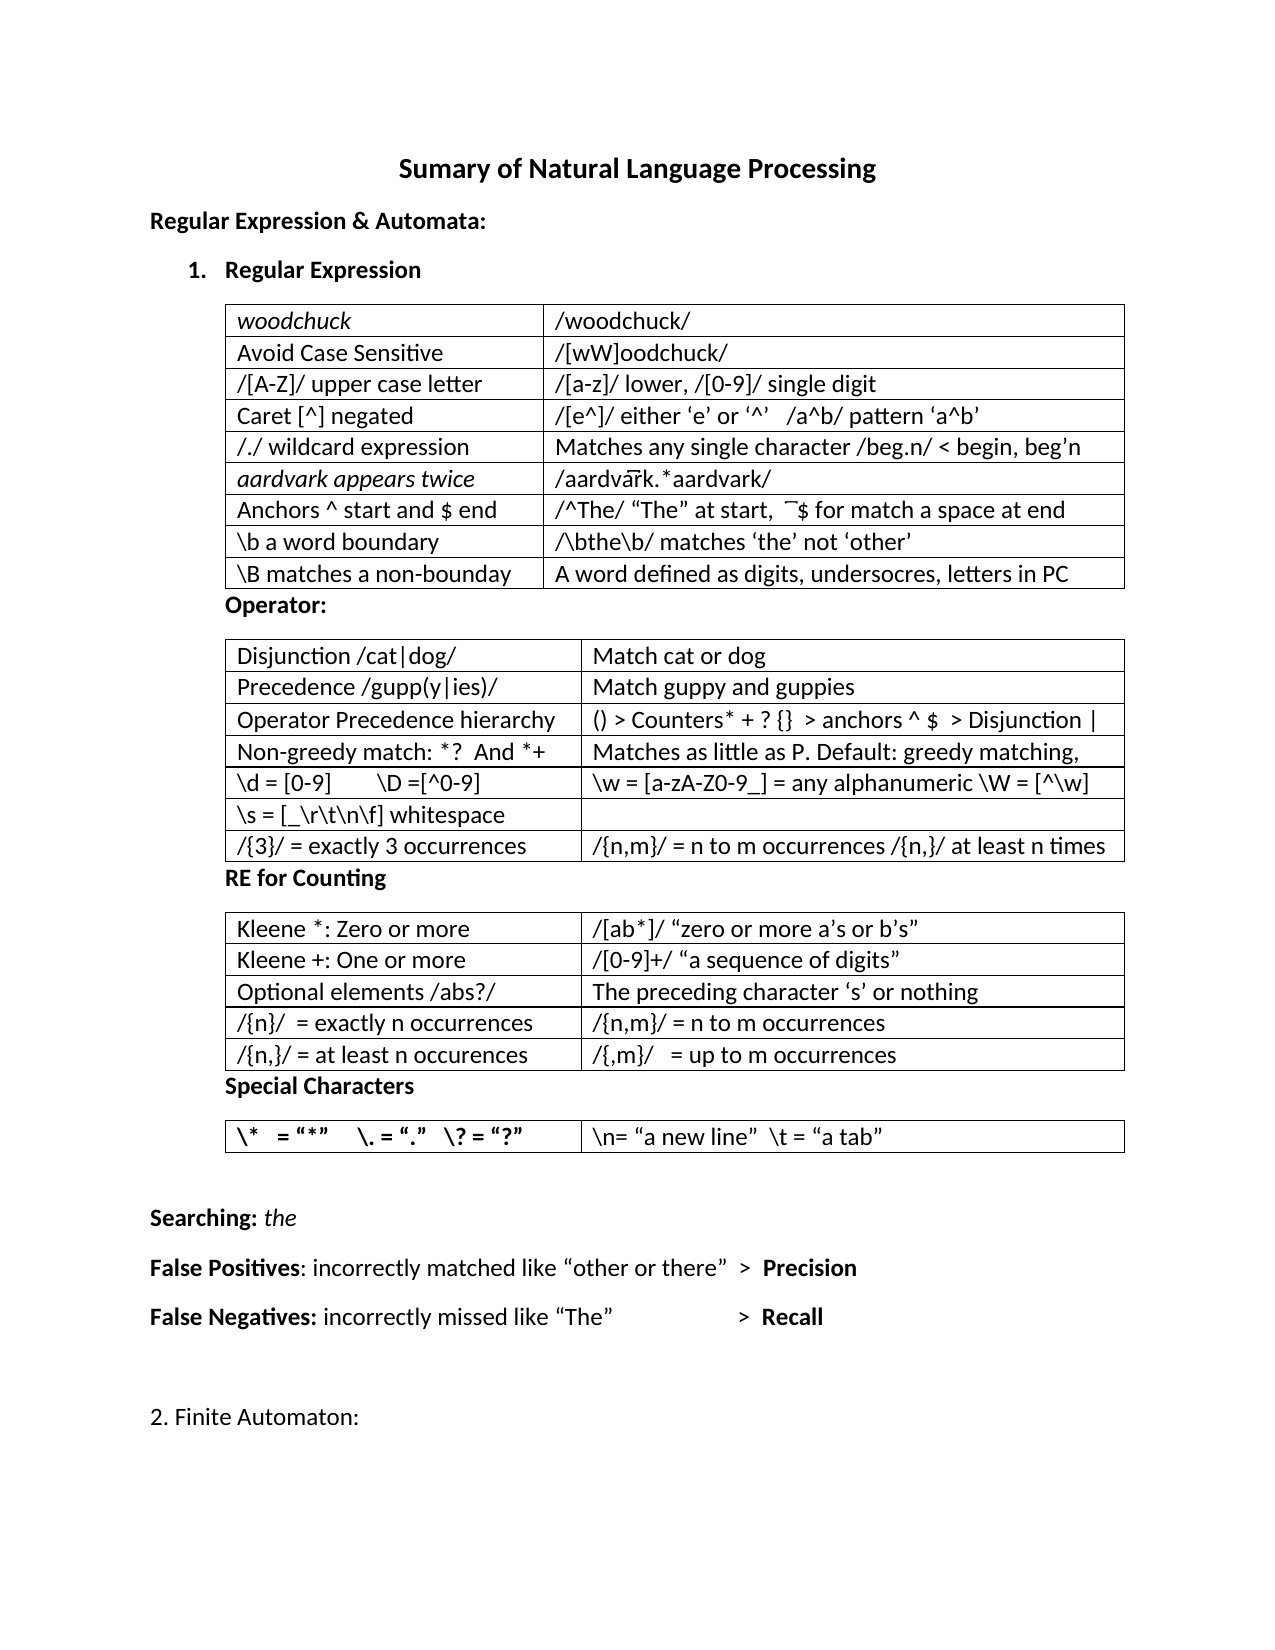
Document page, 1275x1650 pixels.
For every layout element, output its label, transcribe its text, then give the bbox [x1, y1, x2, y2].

table_cell /{3}/ = exactly 3 occurrences [226, 831, 581, 861]
table_cell Non-greedy match: *? And *+ [226, 736, 581, 766]
table_cell [582, 799, 1124, 829]
table_cell () > Counters* + ? {} > anchors ^ $ > Disjunction | [582, 704, 1124, 735]
text Special Characters [150, 1071, 1125, 1101]
table_cell /{n,m}/ = n to m occurrences [582, 1008, 1124, 1038]
table_cell /./ wildcard expression [226, 432, 543, 462]
list Regular Expression [187, 255, 1125, 285]
table_cell Anchors ^ start and $ end [226, 495, 543, 525]
text RE for Counting [150, 862, 1125, 893]
table_header /woodchuck/ [544, 305, 1124, 336]
table_cell /{,m}/ = up to m occurrences [582, 1039, 1124, 1069]
text False Positives: incorrectly matched like “other or there” > Precision [150, 1252, 1125, 1282]
table_cell /{n,}/ = at least n occurences [226, 1039, 581, 1069]
table_cell Caret [^] negated [226, 400, 543, 431]
table_cell Precedence /gupp(y|ies)/ [226, 672, 581, 703]
table_cell Avoid Case Sensitive [226, 337, 543, 367]
text 2. Finite Automaton: [150, 1401, 1125, 1431]
table_cell Kleene +: One or more [226, 944, 581, 975]
table_cell /\bthe\b/ matches ‘the’ not ‘other’ [544, 526, 1124, 557]
table_cell /[e^]/ either ‘e’ or ‘^’ /a^b/ pattern ‘a^b’ [544, 400, 1124, 431]
table_cell A word defined as digits, undersocres, letters in PC [544, 558, 1124, 588]
table_cell \d = [0-9] \D =[^0-9] [226, 768, 581, 798]
table_cell Operator Precedence hierarchy [226, 704, 581, 735]
table_cell aardvark appears twice [226, 463, 543, 494]
table_cell Matches any single character /beg.n/ < begin, beg’n [544, 432, 1124, 462]
table_cell /[wW]oodchuck/ [544, 337, 1124, 367]
table_header \n= “a new line” \t = “a tab” [582, 1121, 1124, 1152]
table_header \* = “*” \. = “.” \? = “?” [226, 1121, 581, 1152]
table_header Disjunction /cat|dog/ [226, 640, 581, 671]
table_cell \w = [a-zA-Z0-9_] = any alphanumeric \W = [^\w] [582, 768, 1124, 798]
table_cell Matches as little as P. Default: greedy matching, [582, 736, 1124, 766]
table_header Kleene *: Zero or more [226, 913, 581, 943]
table_cell /^The/ “The” at start, ꙯ $ for match a space at end [544, 495, 1124, 525]
table_cell /{n,m}/ = n to m occurrences /{n,}/ at least n times [582, 831, 1124, 861]
table_cell /[0-9]+/ “a sequence of digits” [582, 944, 1124, 975]
text Operator: [150, 589, 1125, 620]
table_cell /{n}/ = exactly n occurrences [226, 1008, 581, 1038]
table_header Match cat or dog [582, 640, 1124, 671]
text Sumary of Natural Language Processing [150, 150, 1125, 186]
table_cell /aardva꙯꙯rk.*aardvark/ [544, 463, 1124, 494]
text False Negatives: incorrectly missed like “The” > Recall [150, 1301, 1125, 1332]
table_cell \s = [_\r\t\n\f] whitespace [226, 799, 581, 829]
table_cell \B matches a non-bounday [226, 558, 543, 588]
table_header woodchuck [226, 305, 543, 336]
table_header /[ab*]/ “zero or more a’s or b’s” [582, 913, 1124, 943]
table_cell Optional elements /abs?/ [226, 976, 581, 1006]
table_cell /[a-z]/ lower, /[0-9]/ single digit [544, 369, 1124, 399]
text Searching: the [150, 1202, 1125, 1233]
table_cell /[A-Z]/ upper case letter [226, 369, 543, 399]
text Regular Expression & Automata: [150, 205, 1125, 236]
table_cell The preceding character ‘s’ or nothing [582, 976, 1124, 1006]
table_cell \b a word boundary [226, 526, 543, 557]
table_cell Match guppy and guppies [582, 672, 1124, 703]
